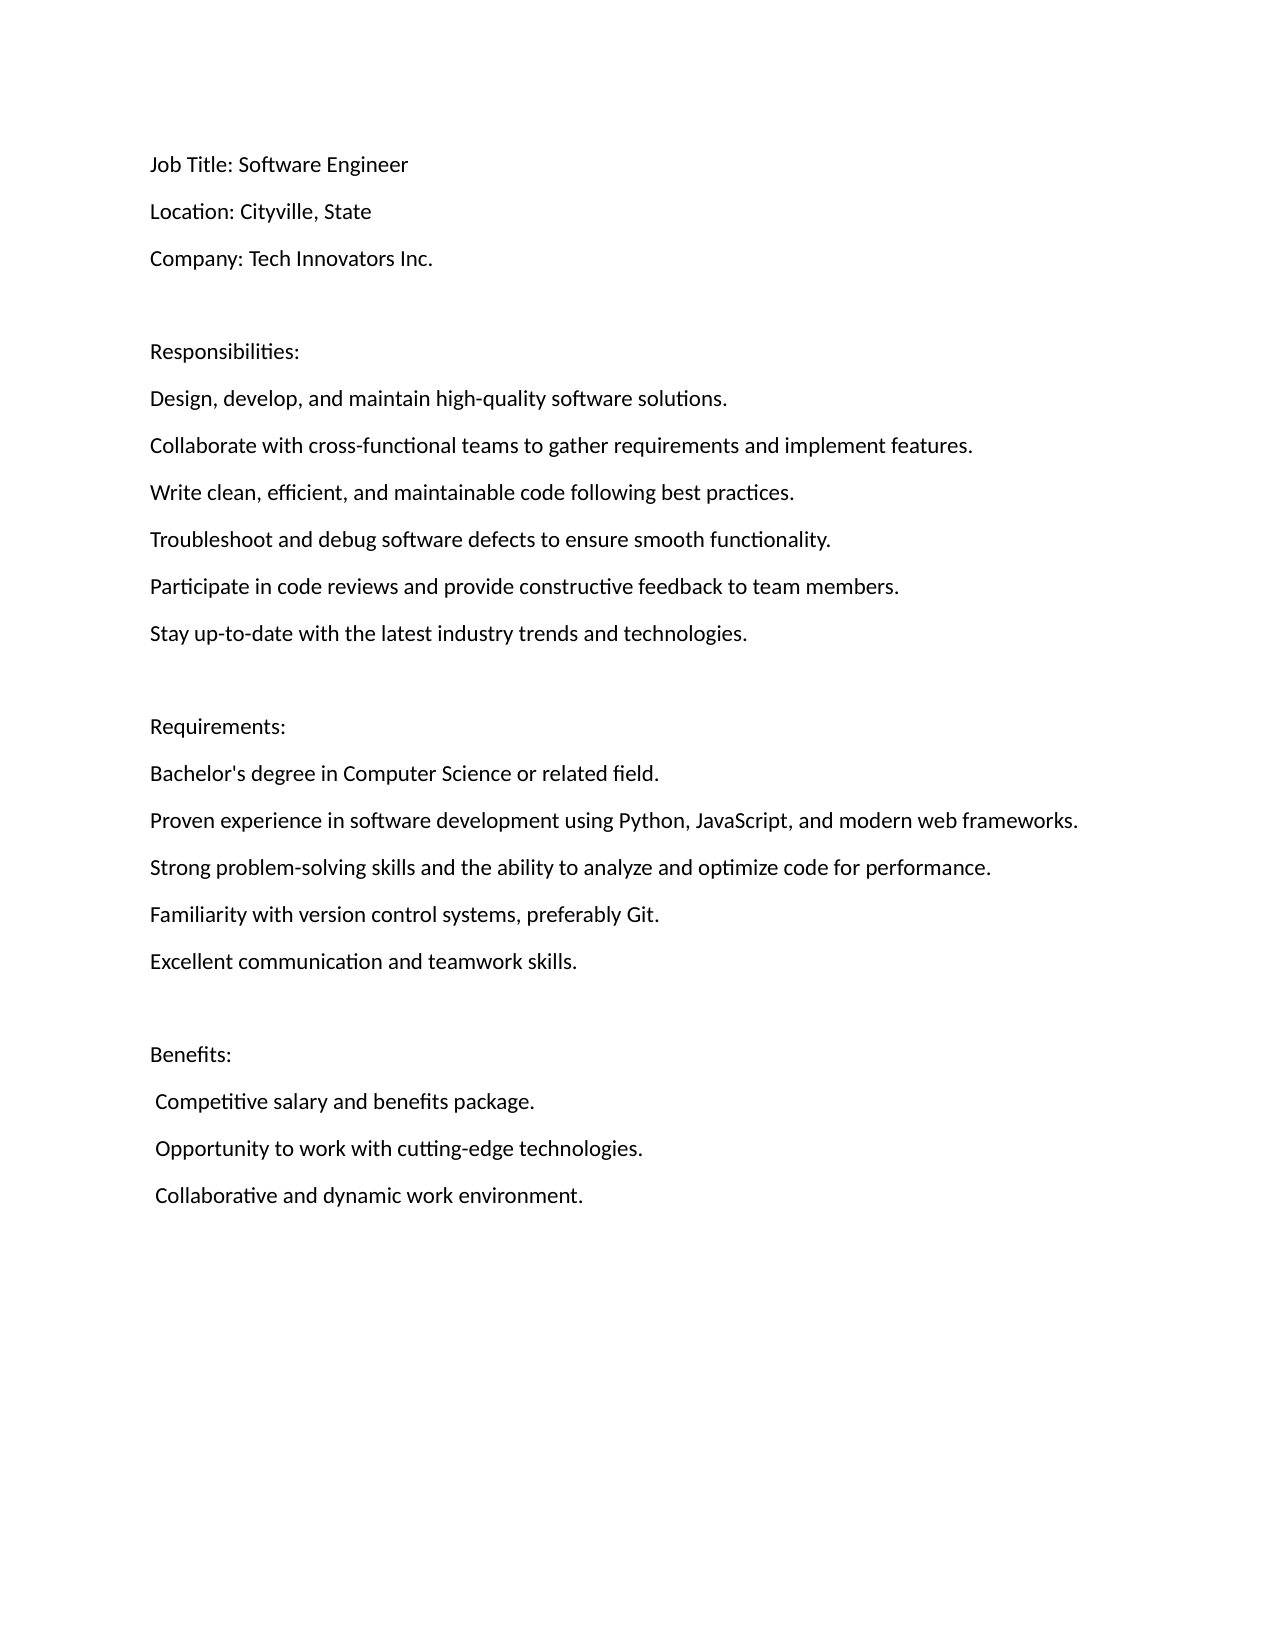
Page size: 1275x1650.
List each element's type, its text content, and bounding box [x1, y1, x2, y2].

text Responsibilities: [150, 337, 1125, 366]
text Participate in code reviews and provide constructive feedback to team members. [150, 572, 1125, 600]
text Collaborate with cross-functional teams to gather requirements and implement features. [150, 431, 1125, 459]
text Familiarity with version control systems, preferably Git. [150, 900, 1125, 928]
text Troubleshoot and debug software defects to ensure smooth functionality. [150, 525, 1125, 553]
text Company: Tech Innovators Inc. [150, 244, 1125, 272]
text Write clean, efficient, and maintainable code following best practices. [150, 478, 1125, 506]
text Requirements: [150, 712, 1125, 741]
text Excellent communication and teamwork skills. [150, 947, 1125, 975]
text Strong problem-solving skills and the ability to analyze and optimize code for performance. [150, 853, 1125, 881]
text Location: Cityville, State [150, 197, 1125, 225]
text Benefits: [150, 1041, 1125, 1069]
text Collaborative and dynamic work environment. [150, 1181, 1125, 1209]
text Bachelor's degree in Computer Science or related field. [150, 759, 1125, 787]
text Design, develop, and maintain high-quality software solutions. [150, 384, 1125, 412]
text Competitive salary and benefits package. [150, 1087, 1125, 1116]
text Stay up-to-date with the latest industry trends and technologies. [150, 619, 1125, 647]
text Proven experience in software development using Python, JavaScript, and modern web frameworks. [150, 806, 1125, 834]
text Opportunity to work with cutting-edge technologies. [150, 1134, 1125, 1162]
text Job Title: Software Engineer [150, 150, 1125, 178]
